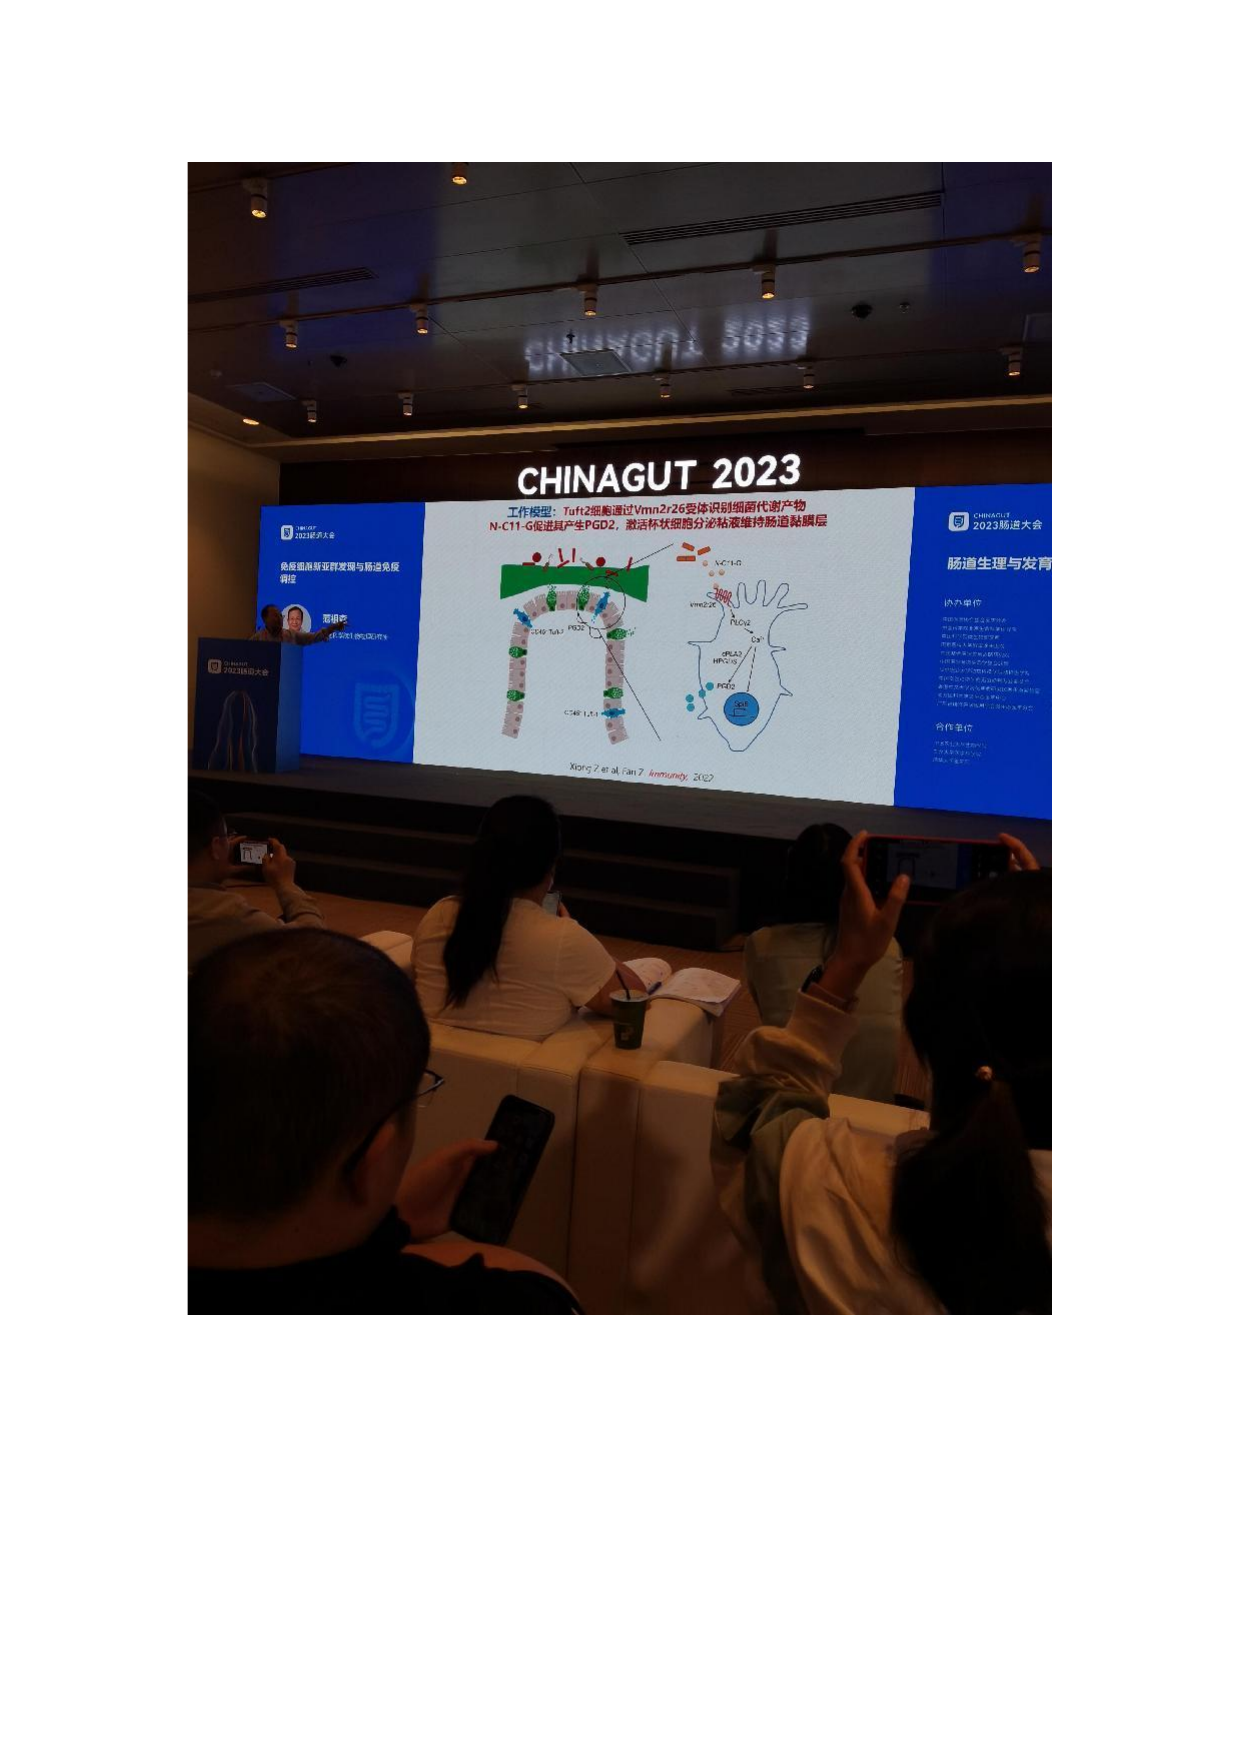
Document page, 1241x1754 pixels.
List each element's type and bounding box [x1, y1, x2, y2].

picture [187, 162, 1052, 1315]
